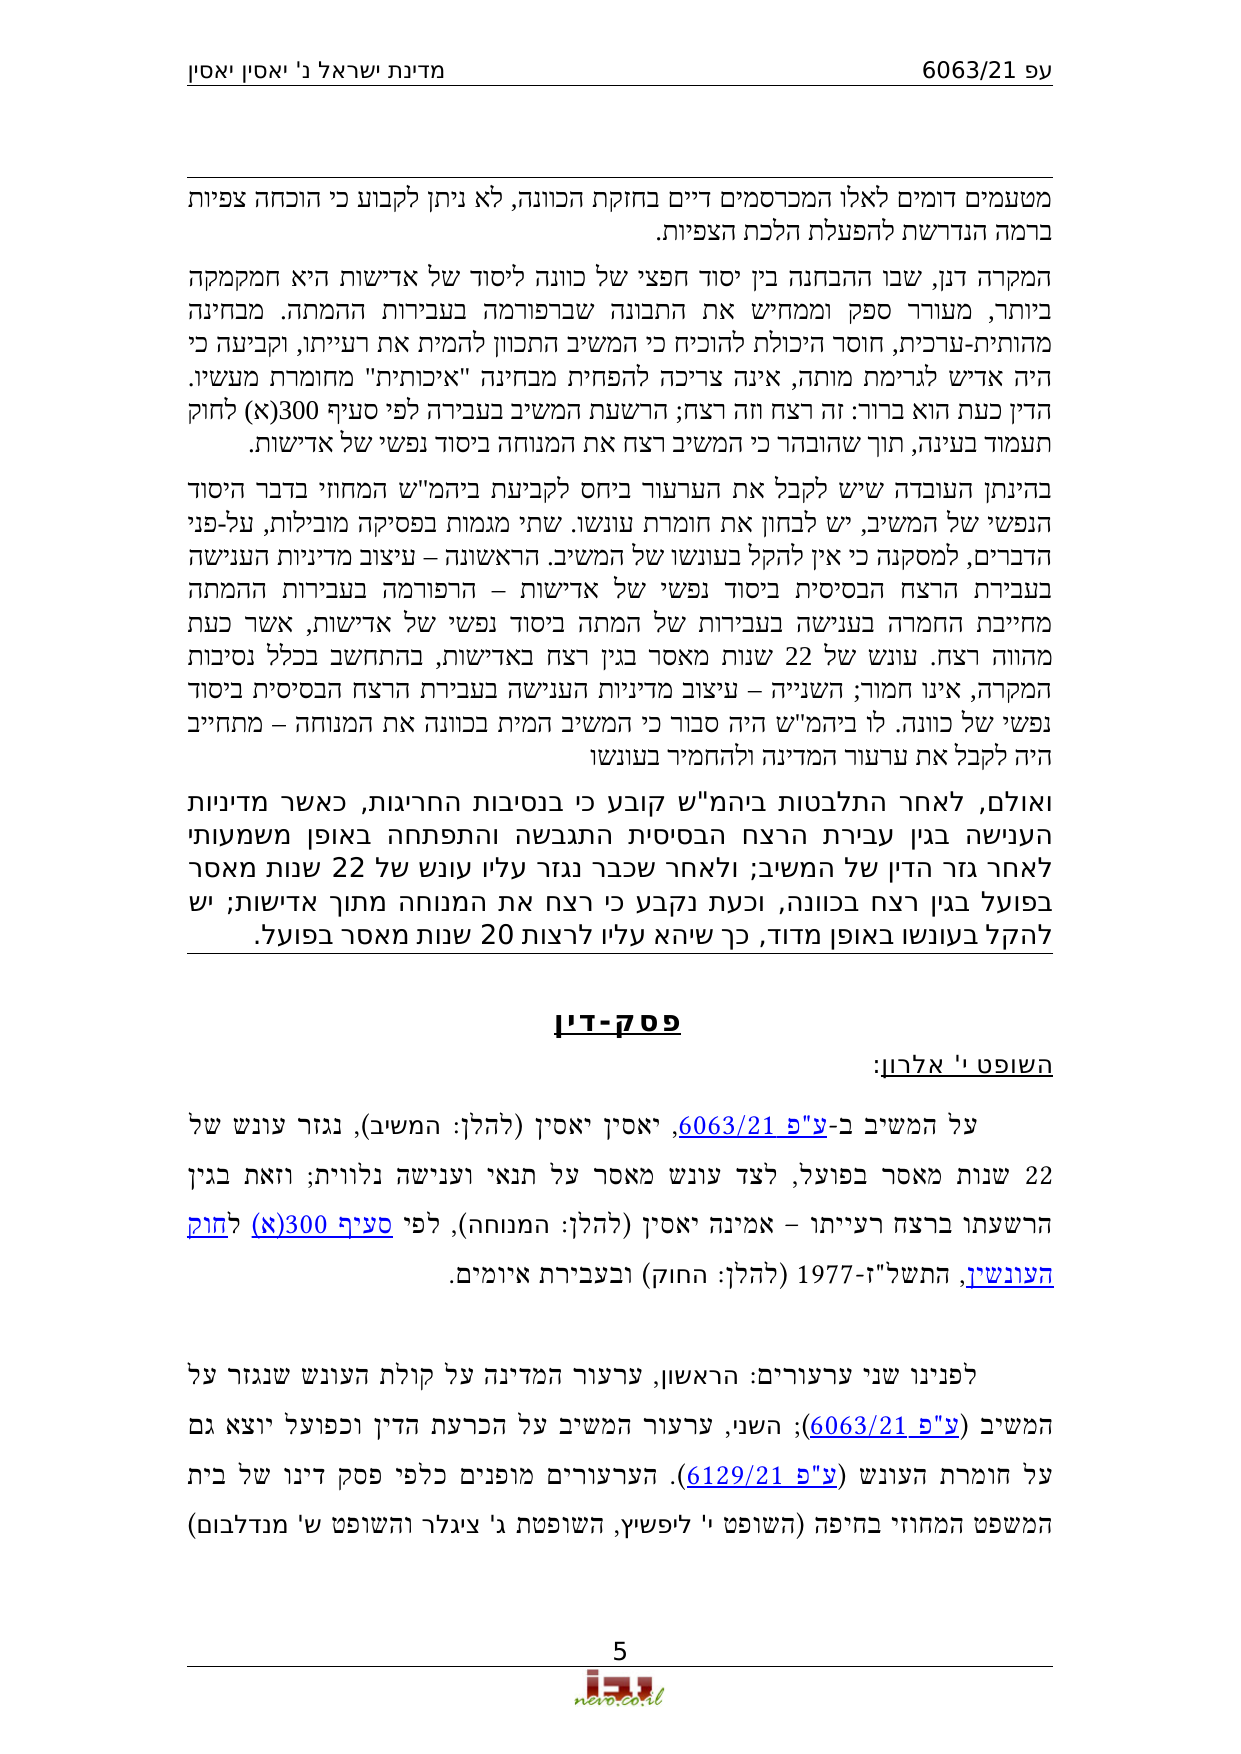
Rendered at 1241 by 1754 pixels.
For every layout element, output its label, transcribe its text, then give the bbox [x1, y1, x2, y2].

list על המשיב ב-ע"פ 6063/21, יאסין יאסין (להלן: המשיב), נגזר עונש של 22 שנות מאסר בפועל, לצד עונש מאסר על תנאי וענישה נלווית; וזאת בגין הרשעתו ברצח רעייתו – אמינה יאסין (להלן: המנוחה), לפי סעיף 300(א) לחוק העונשין, התשל"ז-1977 (להלן: החוק) ובעבירת איומים. [187, 1108, 1053, 1291]
list המקרה דנן, שבו ההבחנה בין יסוד חפצי של כוונה ליסוד של אדישות היא חמקמקה ביותר, מעורר ספק וממחיש את התבונה שברפורמה בעבירות ההמתה. מבחינה מהותית-ערכית, חוסר היכולת להוכיח כי המשיב התכוון להמית את רעייתו, וקביעה כי היה אדיש לגרימת מותה, אינה צריכה להפחית מבחינה "איכותית" מחומרת מעשיו. הדין כעת הוא ברור: זה רצח וזה רצח; הרשעת המשיב בעבירה לפי סעיף 300(א) לחוק תעמוד בעינה, תוך שהובהר כי המשיב רצח את המנוחה ביסוד נפשי של אדישות. [187, 256, 1053, 459]
text השופט י' אלרון: [187, 1050, 1053, 1079]
list בהינתן העובדה שיש לקבל את הערעור ביחס לקביעת ביהמ"ש המחוזי בדבר היסוד הנפשי של המשיב, יש לבחון את חומרת עונשו. שתי מגמות בפסיקה מובילות, על-פני הדברים, למסקנה כי אין להקל בעונשו של המשיב. הראשונה – עיצוב מדיניות הענישה בעבירת הרצח הבסיסית ביסוד נפשי של אדישות – הרפורמה בעבירות ההמתה מחייבת החמרה בענישה בעבירות של המתה ביסוד נפשי של אדישות, אשר כעת מהווה רצח. עונש של 22 שנות מאסר בגין רצח באדישות, בהתחשב בכלל נסיבות המקרה, אינו חמור; השנייה – עיצוב מדיניות הענישה בעבירת הרצח הבסיסית ביסוד נפשי של כוונה. לו ביהמ"ש היה סבור כי המשיב המית בכוונה את המנוחה – מתחייב היה לקבל את ערעור המדינה ולהחמיר בעונשו [187, 469, 1053, 772]
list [187, 178, 1053, 247]
picture [574, 1669, 666, 1707]
table_header פסק-דין [182, 1004, 1053, 1050]
text ואולם, לאחר התלבטות ביהמ"ש קובע כי בנסיבות החריגות, כאשר מדיניות הענישה בגין עבירת הרצח הבסיסית התגבשה והתפתחה באופן משמעותי לאחר גזר הדין של המשיב; ולאחר שכבר נגזר עליו עונש של 22 שנות מאסר בפועל בגין רצח בכוונה, וכעת נקבע כי רצח את המנוחה מתוך אדישות; יש להקל בעונשו באופן מדוד, כך שיהא עליו לרצות 20 שנות מאסר בפועל. [187, 781, 1053, 953]
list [187, 1358, 1053, 1541]
